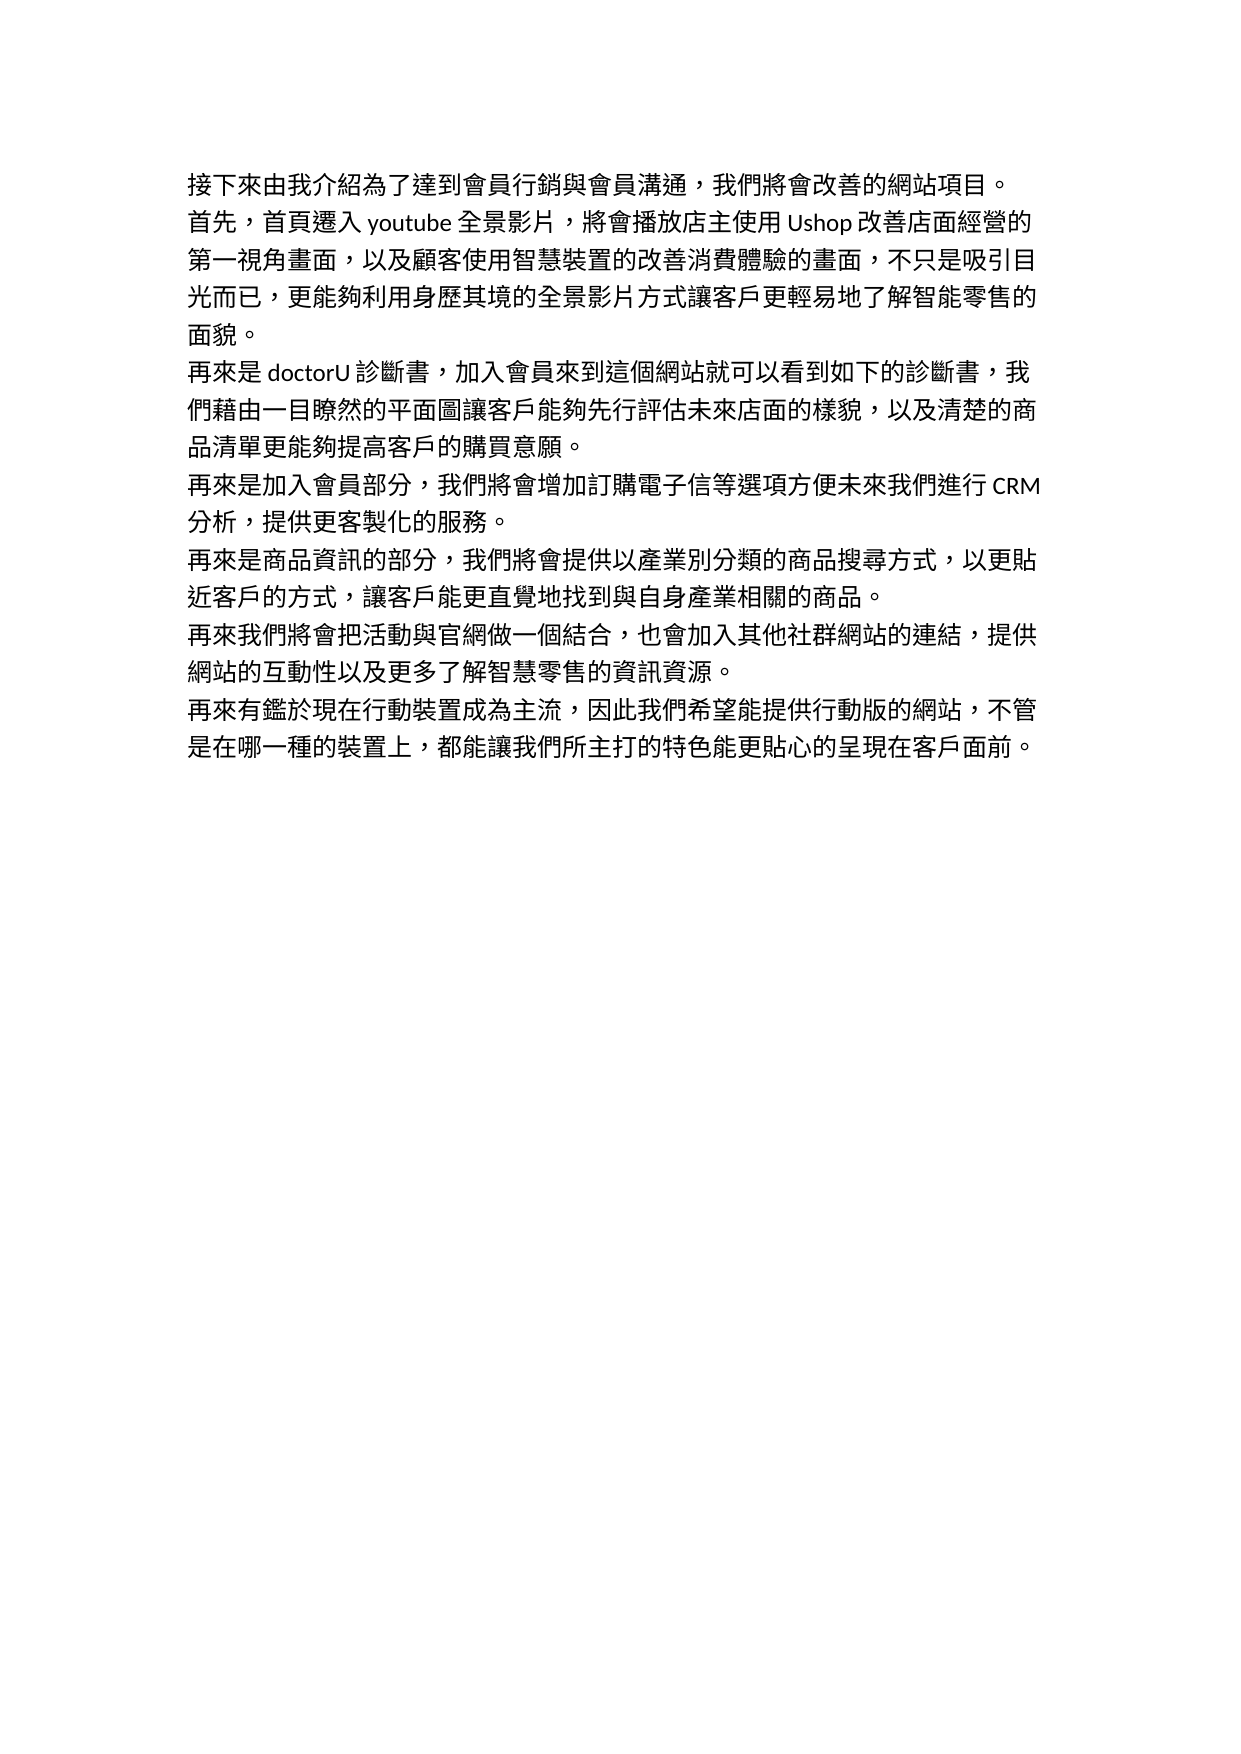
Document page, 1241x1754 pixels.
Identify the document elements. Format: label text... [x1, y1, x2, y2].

text 再來是商品資訊的部分，我們將會提供以產業別分類的商品搜尋方式，以更貼近客戶的方式，讓客戶能更直覺地找到與自身產業相關的商品。 [187, 539, 1053, 614]
text 首先，首頁遷入youtube全景影片，將會播放店主使用Ushop改善店面經營的第一視角畫面，以及顧客使用智慧裝置的改善消費體驗的畫面，不只是吸引目光而已，更能夠利用身歷其境的全景影片方式讓客戶更輕易地了解智能零售的面貌。 [187, 202, 1053, 352]
text 再來是doctorU診斷書，加入會員來到這個網站就可以看到如下的診斷書，我們藉由一目瞭然的平面圖讓客戶能夠先行評估未來店面的樣貌，以及清楚的商品清單更能夠提高客戶的購買意願。 [187, 352, 1053, 464]
text 再來我們將會把活動與官網做一個結合，也會加入其他社群網站的連結，提供網站的互動性以及更多了解智慧零售的資訊資源。 [187, 614, 1053, 689]
text 再來是加入會員部分，我們將會增加訂購電子信等選項方便未來我們進行CRM分析，提供更客製化的服務。 [187, 464, 1053, 539]
text 接下來由我介紹為了達到會員行銷與會員溝通，我們將會改善的網站項目。 [187, 164, 1053, 202]
text 再來有鑑於現在行動裝置成為主流，因此我們希望能提供行動版的網站，不管是在哪一種的裝置上，都能讓我們所主打的特色能更貼心的呈現在客戶面前。 [187, 689, 1053, 764]
